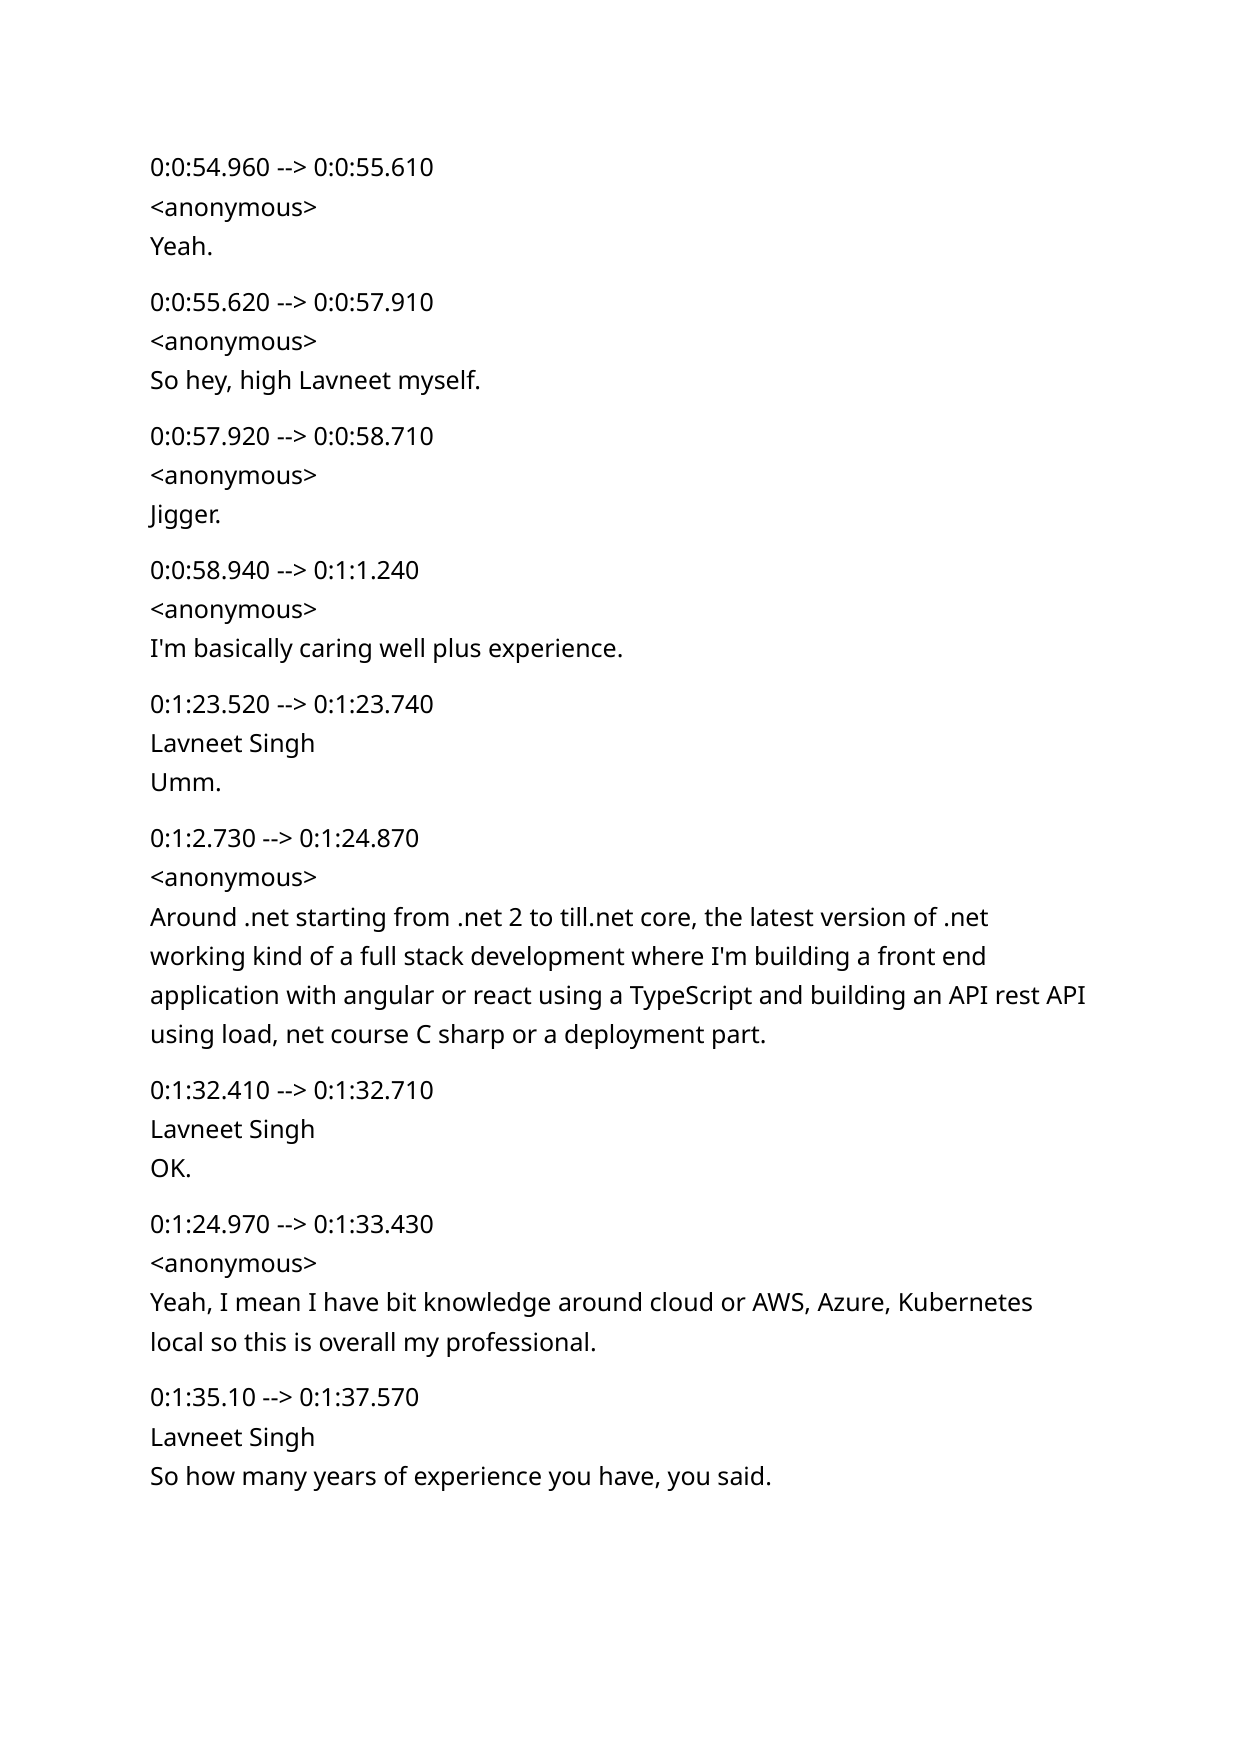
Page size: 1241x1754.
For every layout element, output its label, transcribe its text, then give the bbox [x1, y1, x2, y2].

text 0:0:58.940 --> 0:1:1.240 <anonymous> I'm basically caring well plus experience. [150, 552, 1090, 665]
text 0:1:2.730 --> 0:1:24.870 <anonymous> Around .net starting from .net 2 to till.net core, the latest version of .net working kind of a full stack development where I'm building a front end application with angular or react using a TypeScript and building an API rest API using load, net course C sharp or a deployment part. [150, 821, 1090, 1051]
text 0:1:35.10 --> 0:1:37.570 Lavneet Singh So how many years of experience you have, you said. [150, 1380, 1090, 1492]
text 0:0:54.960 --> 0:0:55.610 <anonymous> Yeah. [150, 150, 1090, 262]
text 0:0:55.620 --> 0:0:57.910 <anonymous> So hey, high Lavneet myself. [150, 284, 1090, 397]
text 0:1:23.520 --> 0:1:23.740 Lavneet Singh Umm. [150, 687, 1090, 799]
text 0:0:57.920 --> 0:0:58.710 <anonymous> Jigger. [150, 418, 1090, 531]
text 0:1:24.970 --> 0:1:33.430 <anonymous> Yeah, I mean I have bit knowledge around cloud or AWS, Azure, Kubernetes local so this is overall my professional. [150, 1207, 1090, 1358]
text 0:1:32.410 --> 0:1:32.710 Lavneet Singh OK. [150, 1072, 1090, 1185]
